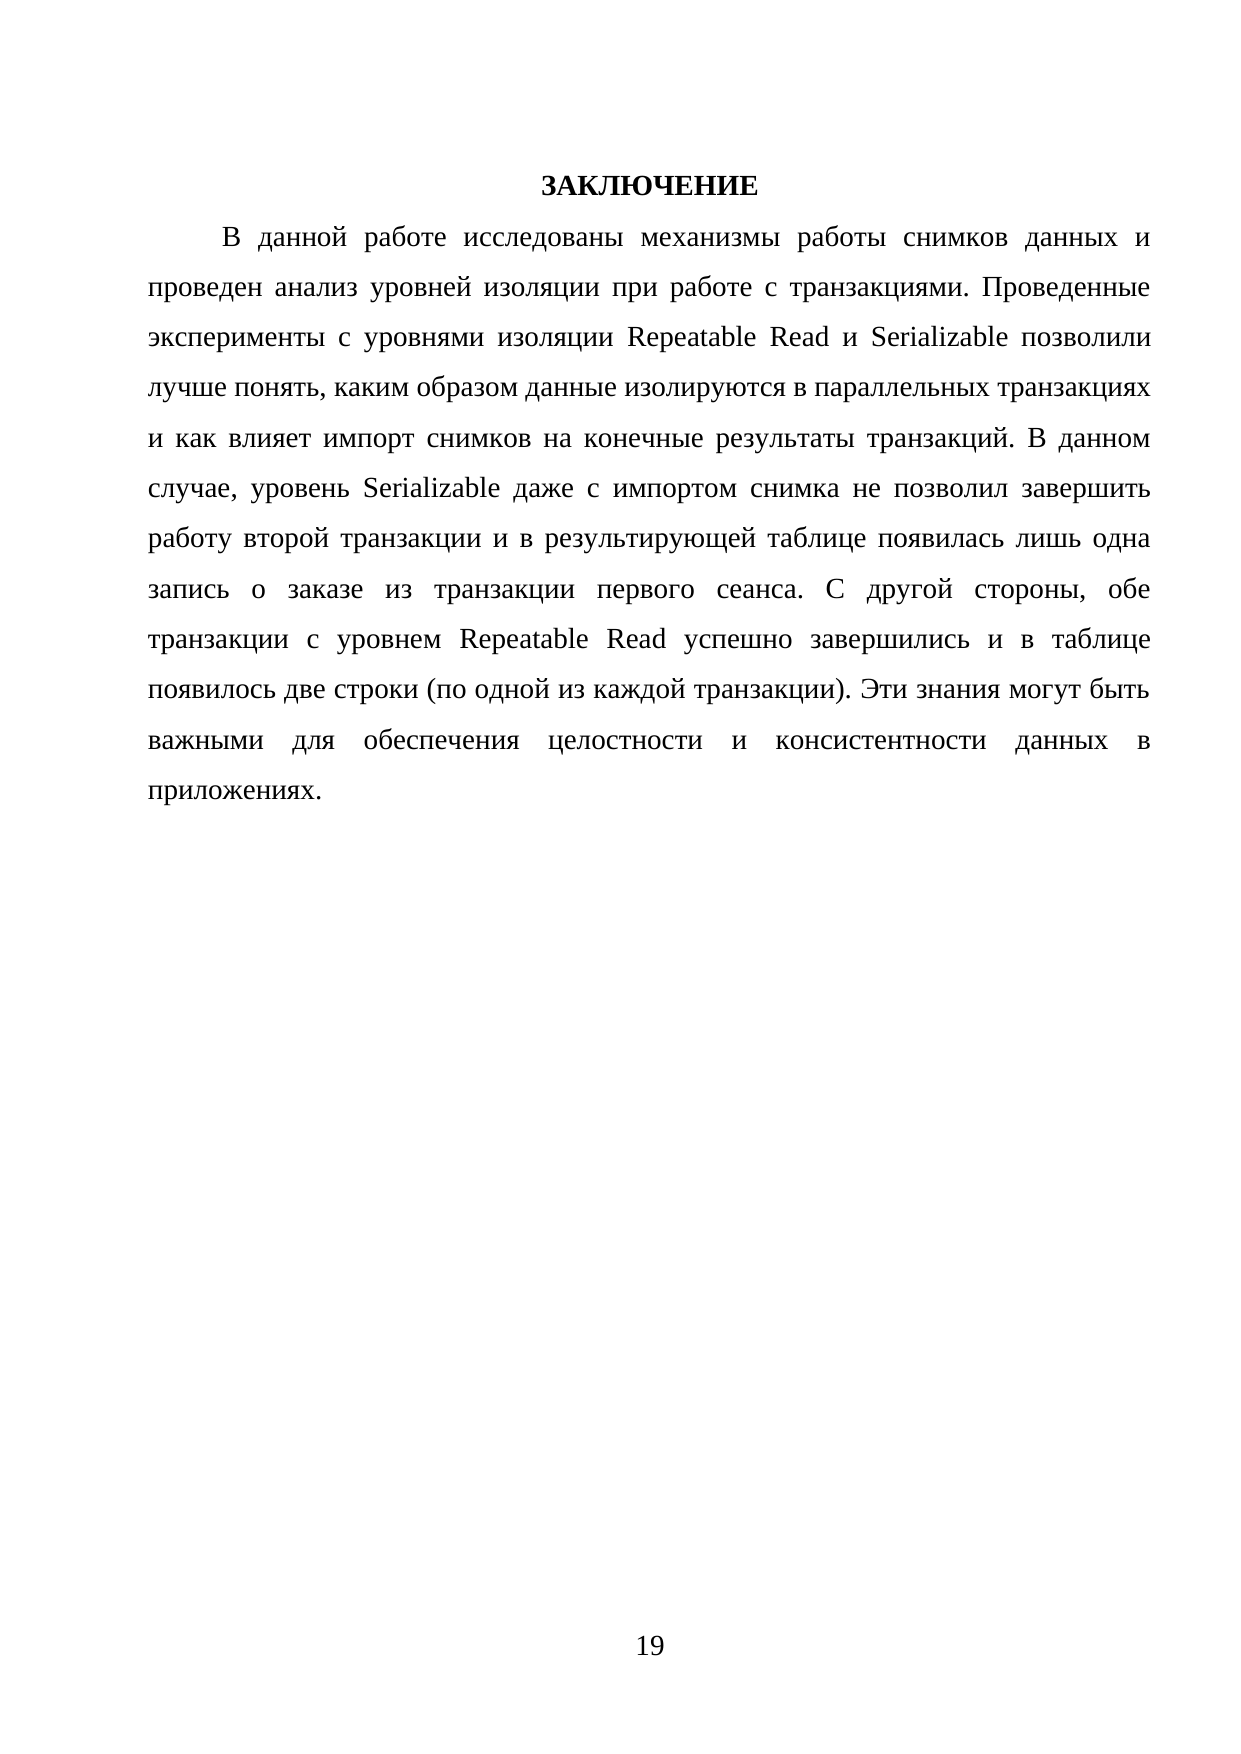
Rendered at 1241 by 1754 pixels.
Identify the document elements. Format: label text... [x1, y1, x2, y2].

text В данной работе исследованы механизмы работы снимков данных и проведен анализ уровней изоляции при работе с транзакциями. Проведенные эксперименты с уровнями изоляции Repeatable Read и Serializable позволили лучше понять, каким образом данные изолируются в параллельных транзакциях и как влияет импорт снимков на конечные результаты транзакций. В данном случае, уровень Serializable даже с импортом снимка не позволил завершить работу второй транзакции и в результирующей таблице появилась лишь одна запись о заказе из транзакции первого сеанса. С другой стороны, обе транзакции с уровнем Repeatable Read успешно завершились и в таблице появилось две строки (по одной из каждой транзакции). Эти знания могут быть важными для обеспечения целостности и консистентности данных в приложениях. [148, 219, 1152, 806]
subtitle ЗАКЛЮЧЕНИЕ [148, 168, 1152, 202]
